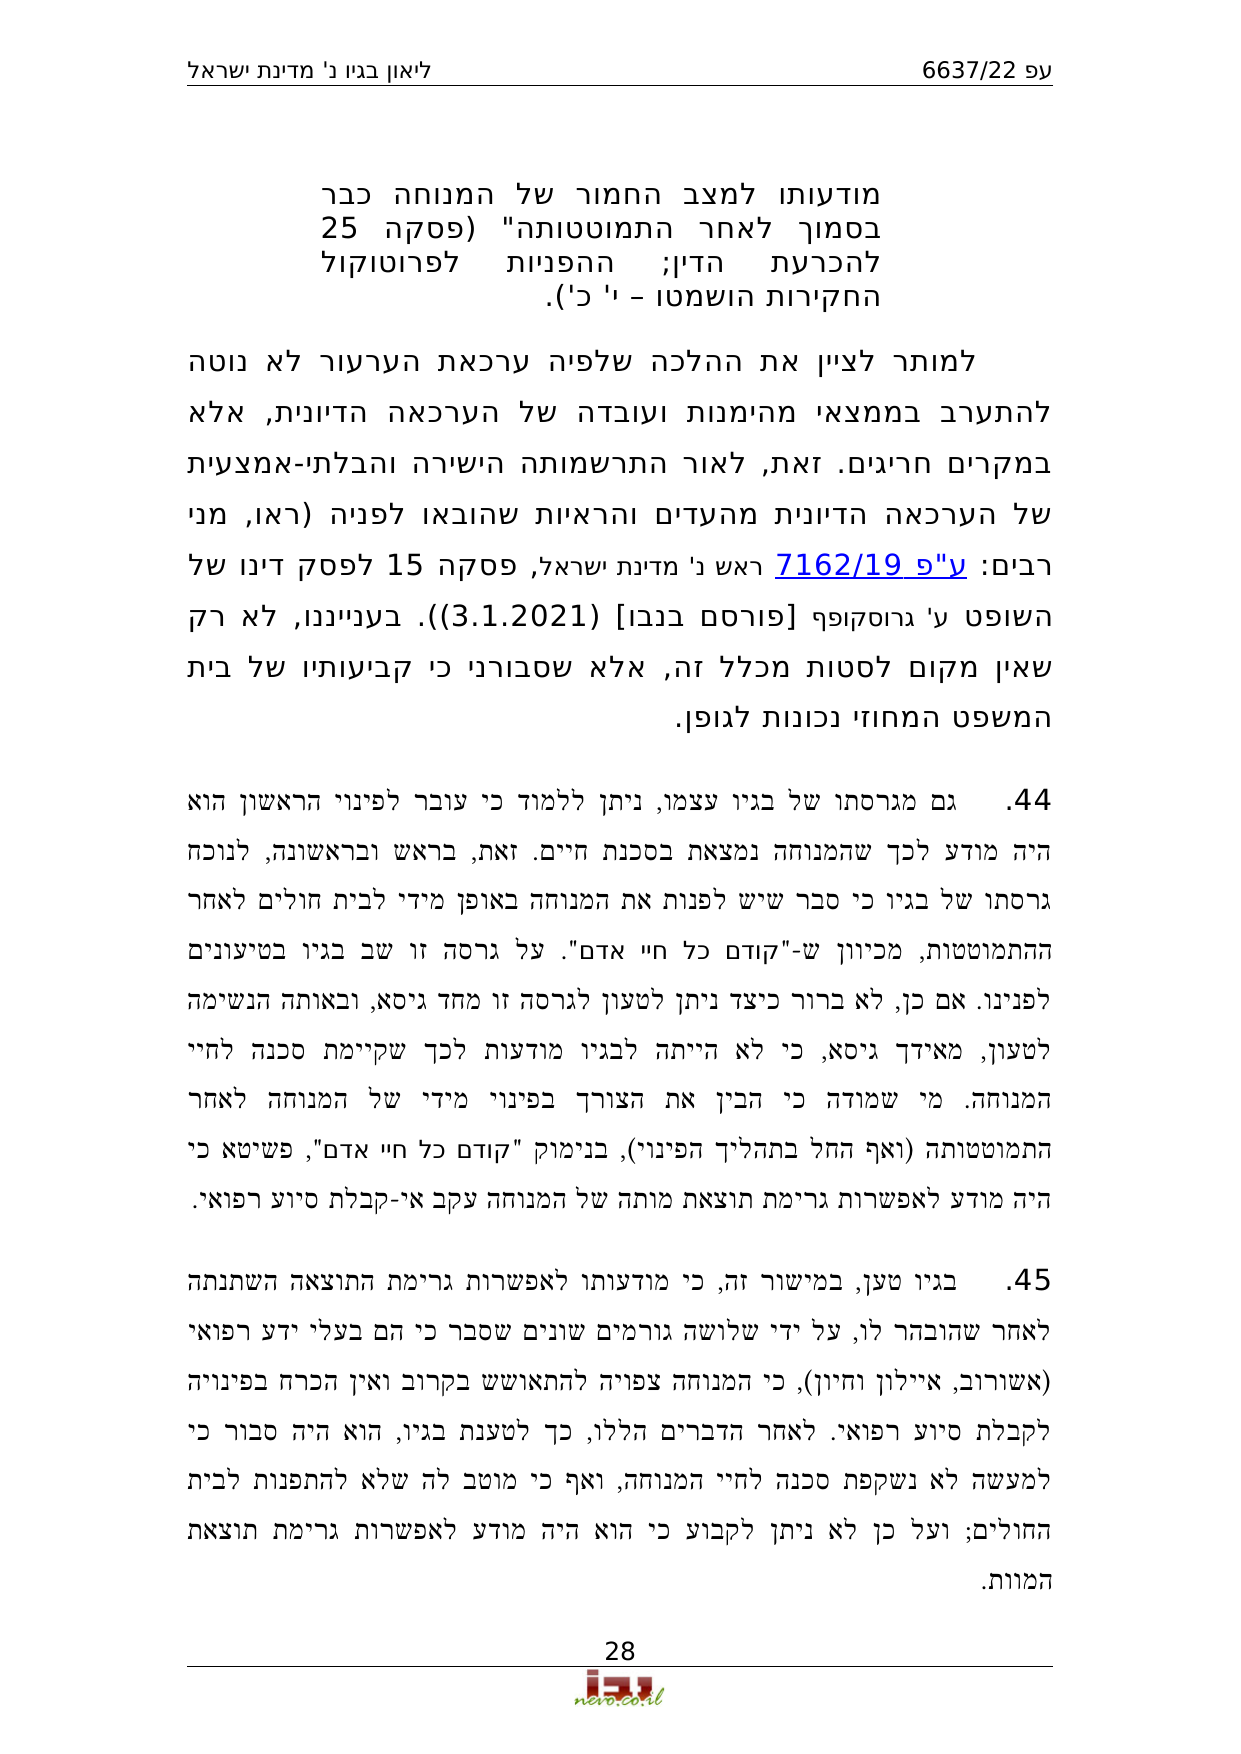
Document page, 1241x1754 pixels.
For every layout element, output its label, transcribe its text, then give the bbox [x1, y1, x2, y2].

text למותר לציין את ההלכה שלפיה ערכאת הערעור לא נוטה להתערב בממצאי מהימנות ועובדה של הערכאה הדיונית, אלא במקרים חריגים. זאת, לאור התרשמותה הישירה והבלתי-אמצעית של הערכאה הדיונית מהעדים והראיות שהובאו לפניה (ראו, מני רבים: ע"פ 7162/19 ראש נ' מדינת ישראל, פסקה 15 לפסק דינו של השופט ע' גרוסקופף [פורסם בנבו] (3.1.2021)). בענייננו, לא רק שאין מקום לסטות מכלל זה, אלא שסבורני כי קביעותיו של בית המשפט המחוזי נכונות לגופן. [187, 344, 1053, 735]
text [321, 177, 882, 313]
picture [574, 1669, 666, 1707]
list בגיו טען, במישור זה, כי מודעותו לאפשרות גרימת התוצאה השתנתה לאחר שהובהר לו, על ידי שלושה גורמים שונים שסבר כי הם בעלי ידע רפואי (אשורוב, איילון וחיון), כי המנוחה צפויה להתאושש בקרוב ואין הכרח בפינויה לקבלת סיוע רפואי. לאחר הדברים הללו, כך לטענת בגיו, הוא היה סבור כי למעשה לא נשקפת סכנה לחיי המנוחה, ואף כי מוטב לה שלא להתפנות לבית החולים; ועל כן לא ניתן לקבוע כי הוא היה מודע לאפשרות גרימת תוצאת המוות. [187, 1263, 1053, 1596]
list גם מגרסתו של בגיו עצמו, ניתן ללמוד כי עובר לפינוי הראשון הוא היה מודע לכך שהמנוחה נמצאת בסכנת חיים. זאת, בראש ובראשונה, לנוכח גרסתו של בגיו כי סבר שיש לפנות את המנוחה באופן מידי לבית חולים לאחר ההתמוטטות, מכיוון ש-"קודם כל חיי אדם". על גרסה זו שב בגיו בטיעונים לפנינו. אם כן, לא ברור כיצד ניתן לטעון לגרסה זו מחד גיסא, ובאותה הנשימה לטעון, מאידך גיסא, כי לא הייתה לבגיו מודעות לכך שקיימת סכנה לחיי המנוחה. מי שמודה כי הבין את הצורך בפינוי מידי של המנוחה לאחר התמוטטותה (ואף החל בתהליך הפינוי), בנימוק "קודם כל חיי אדם", פשיטא כי היה מודע לאפשרות גרימת תוצאת מותה של המנוחה עקב אי-קבלת סיוע רפואי. [187, 783, 1053, 1216]
